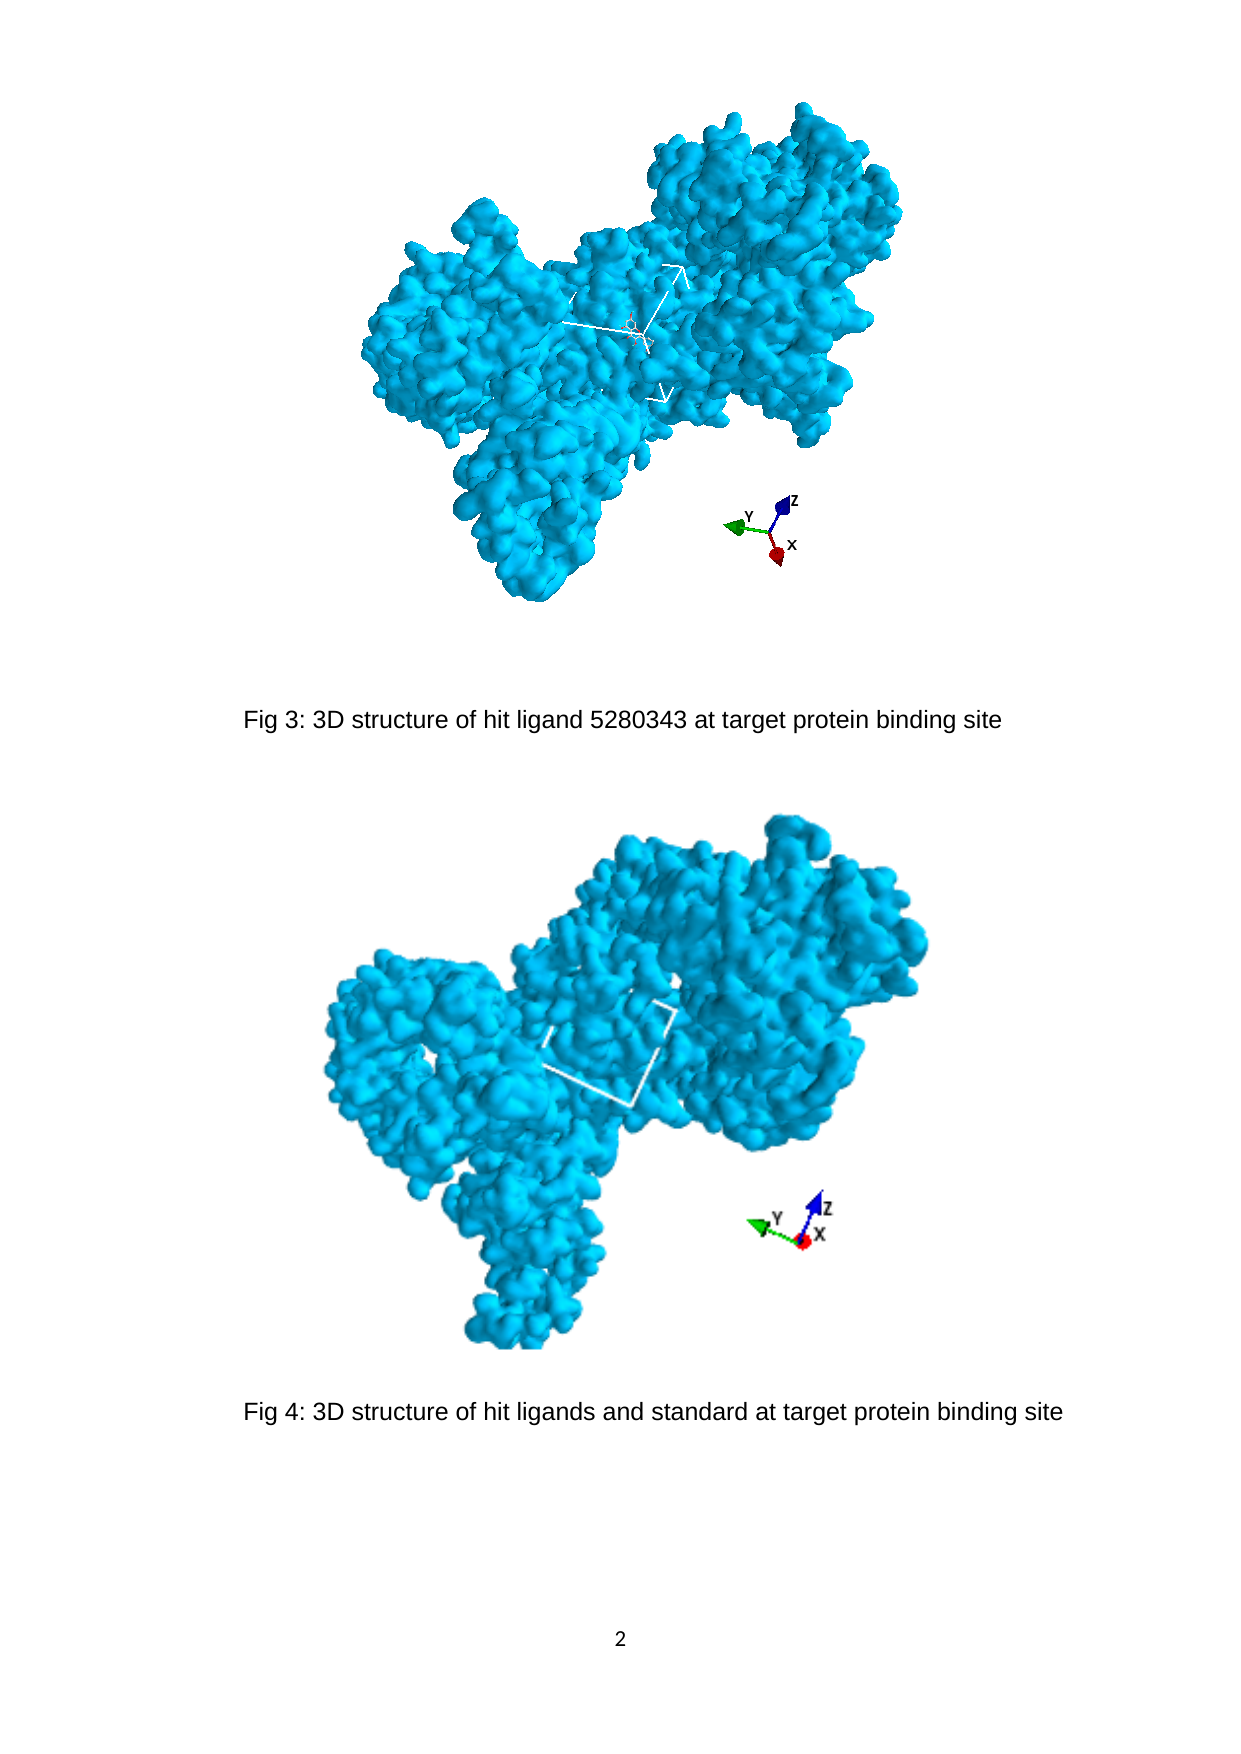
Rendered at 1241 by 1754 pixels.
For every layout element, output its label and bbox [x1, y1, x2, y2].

picture [284, 786, 1023, 1409]
picture [330, 1405, 340, 1409]
picture [314, 98, 907, 606]
